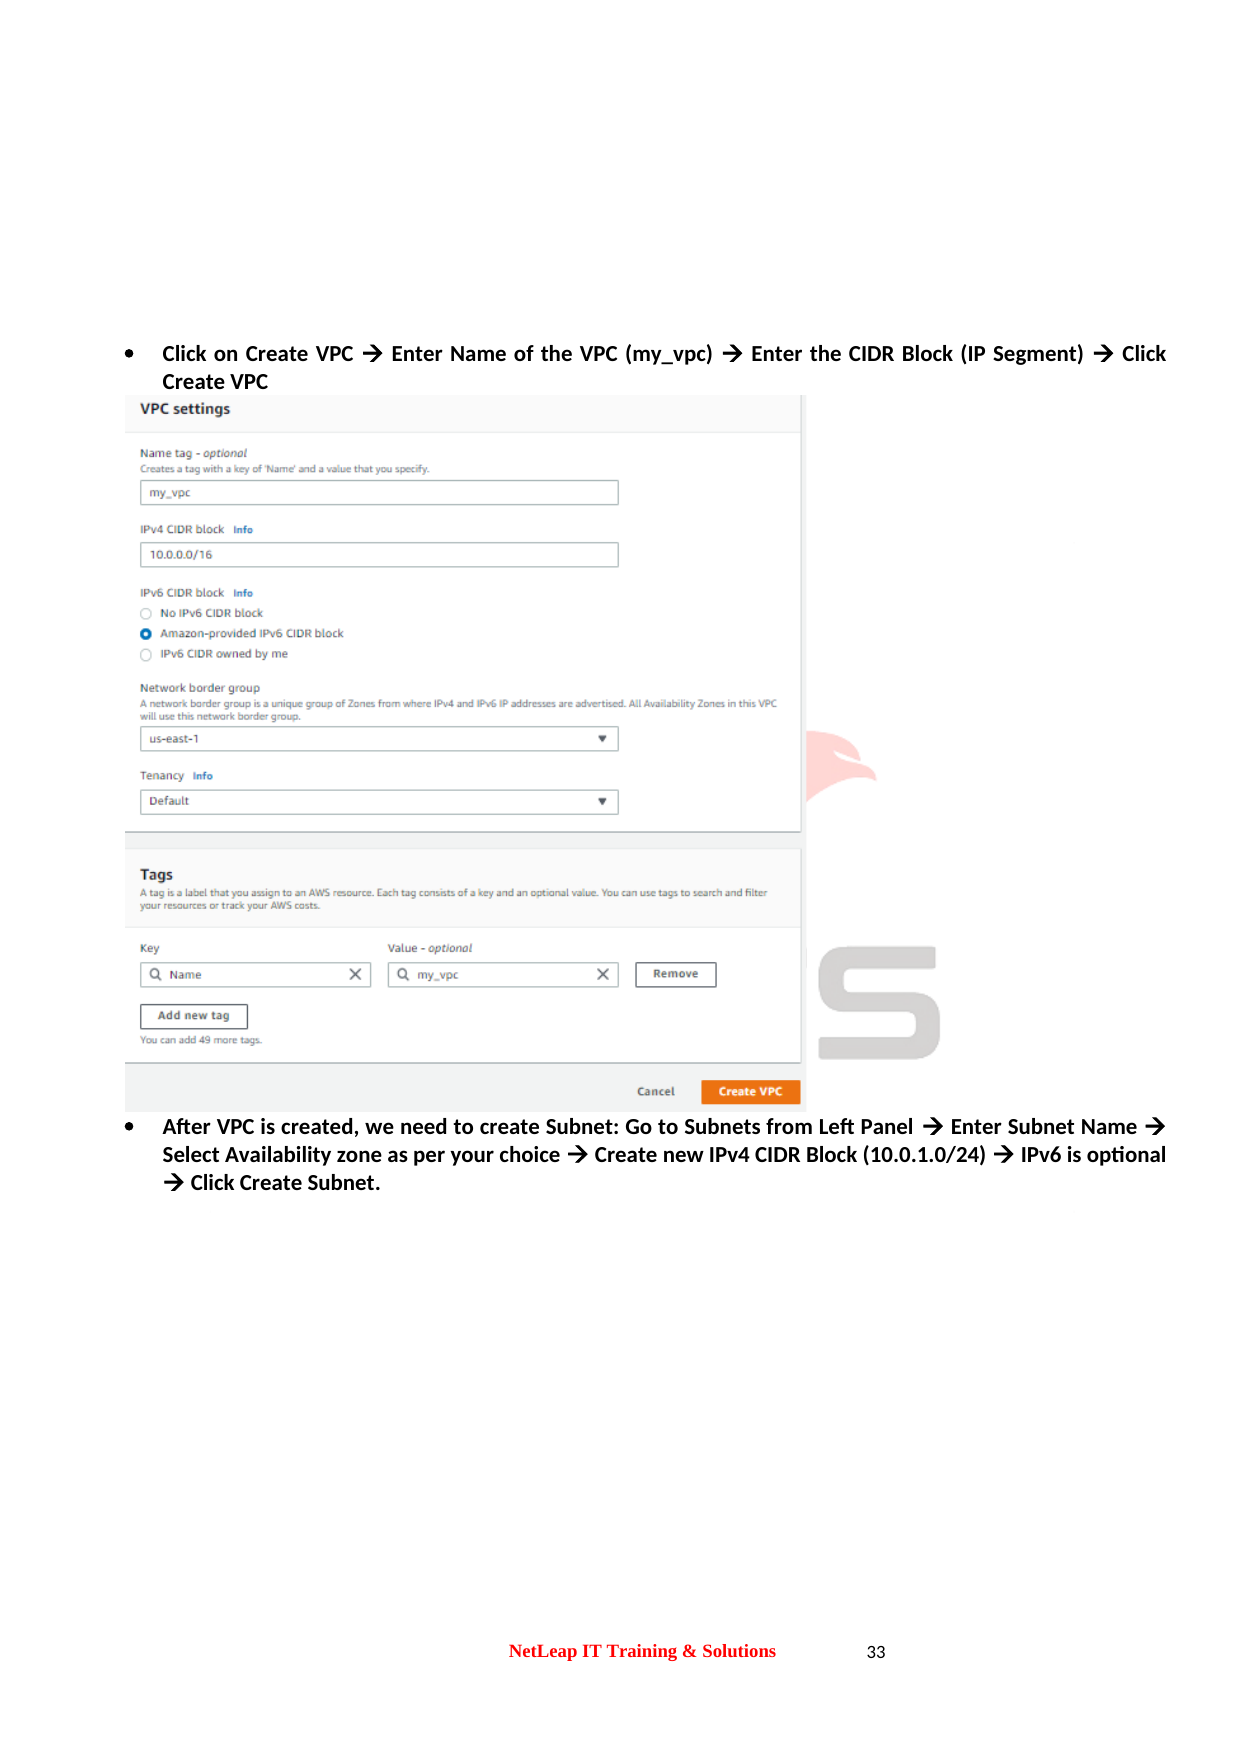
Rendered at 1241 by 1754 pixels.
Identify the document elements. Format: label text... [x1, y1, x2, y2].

list Click on Create VPC Enter Name of the VPC (my_vpc) Enter the CIDR Block (IP Segment) Click Create VPC [125, 339, 1167, 395]
picture [125, 395, 807, 1112]
list After VPC is created, we need to create Subnet: Go to Subnets from Left Panel Enter Subnet Name Select Availability zone as per your choice Create new IPv4 CIDR Block (10.0.1.0/24) IPv6 is optional Click Create Subnet. [125, 1112, 1167, 1196]
